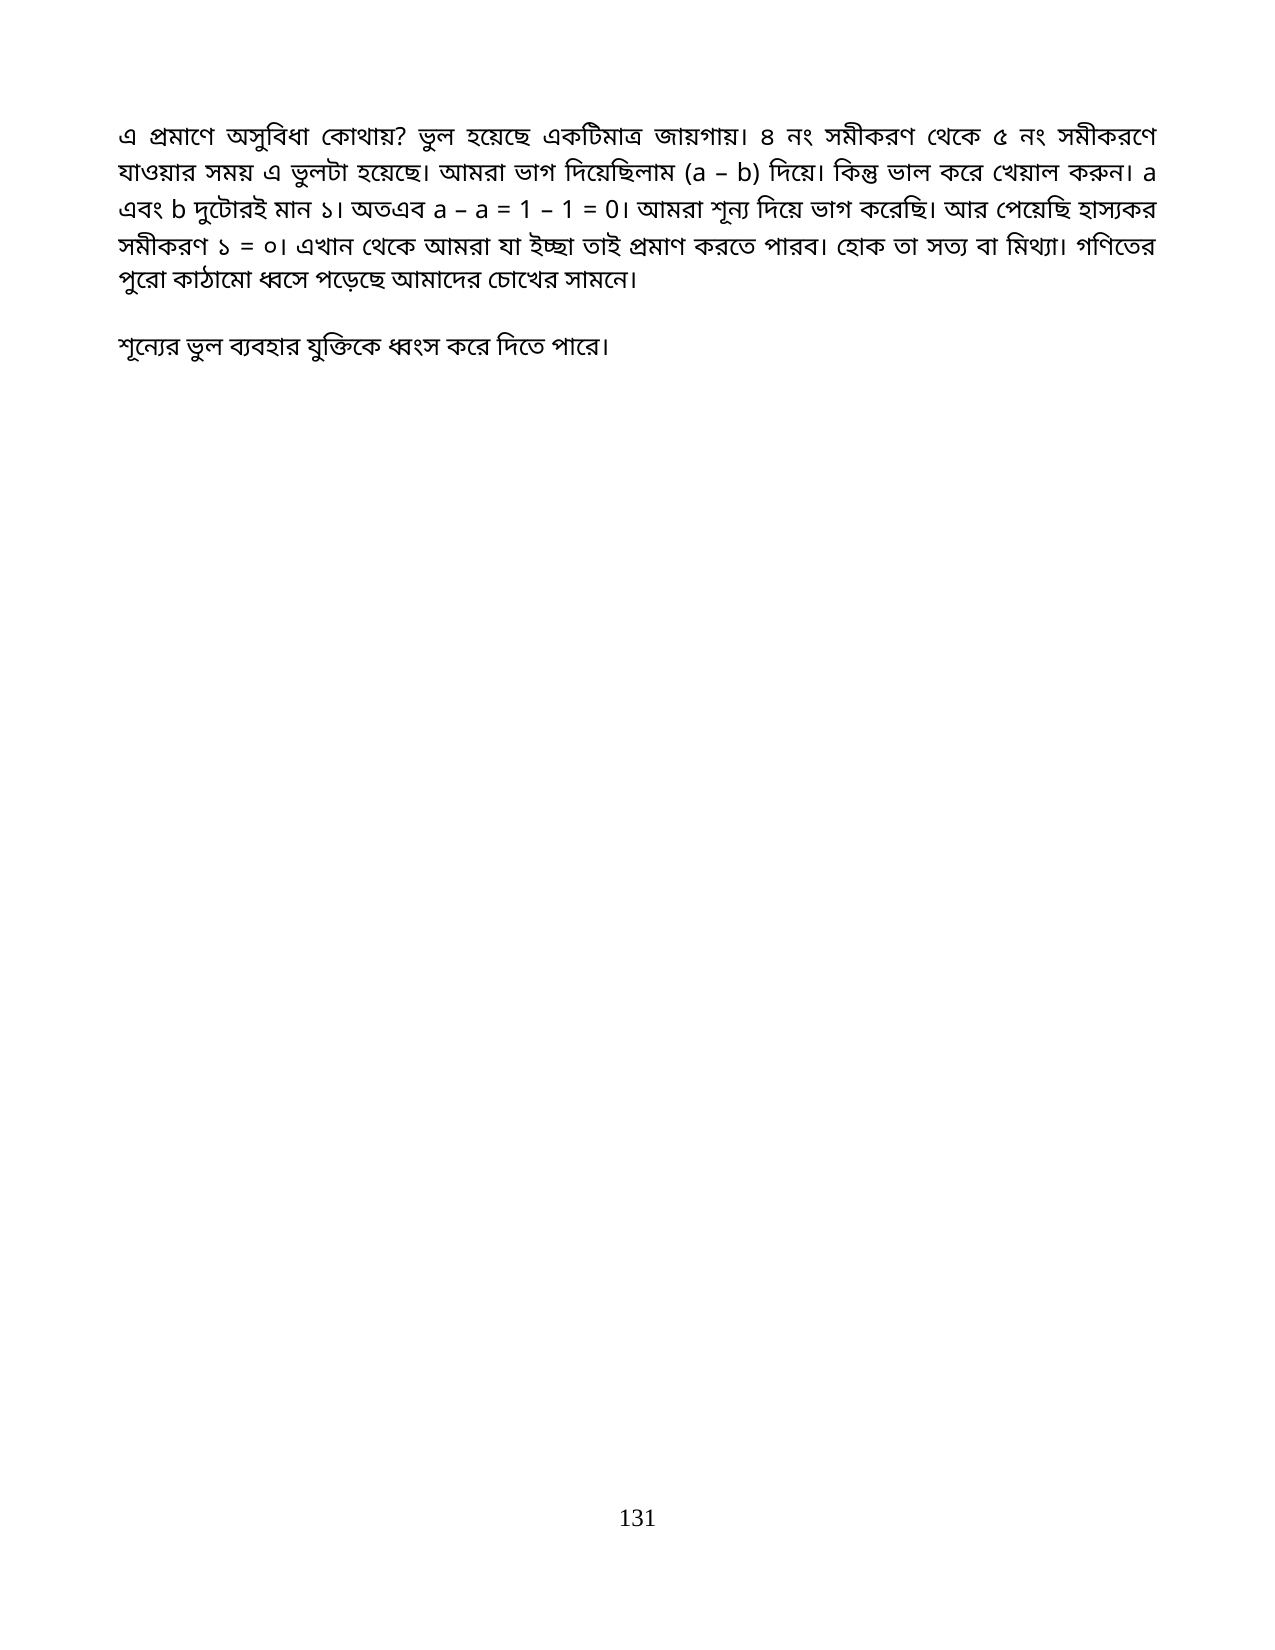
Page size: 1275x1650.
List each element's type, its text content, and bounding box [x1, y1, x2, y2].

text এ প্রমাণে অসুবিধা কোথায়? ভুল হয়েছে একটিমাত্র জায়গায়। ৪ নং সমীকরণ থেকে ৫ নং সমীকরণে যাওয়ার সময় এ ভুলটা হয়েছে। আমরা ভাগ দিয়েছিলাম (a – b) দিয়ে। কিন্তু ভাল করে খেয়াল করুন। a এবং b দুটোরই মান ১। অতএব a – a = 1 – 1 = 0। আমরা শূন্য দিয়ে ভাগ করেছি। আর পেয়েছি হাস্যকর সমীকরণ ১ = ০। এখান থেকে আমরা যা ইচ্ছা তাই প্রমাণ করতে পারব। হোক তা সত্য বা মিথ্যা। গণিতের পুরো কাঠামো ধ্বসে পড়েছে আমাদের চোখের সামনে। [118, 118, 1157, 299]
text শূন্যের ভুল ব্যবহার যুক্তিকে ধ্বংস করে দিতে পারে। [118, 333, 1157, 365]
